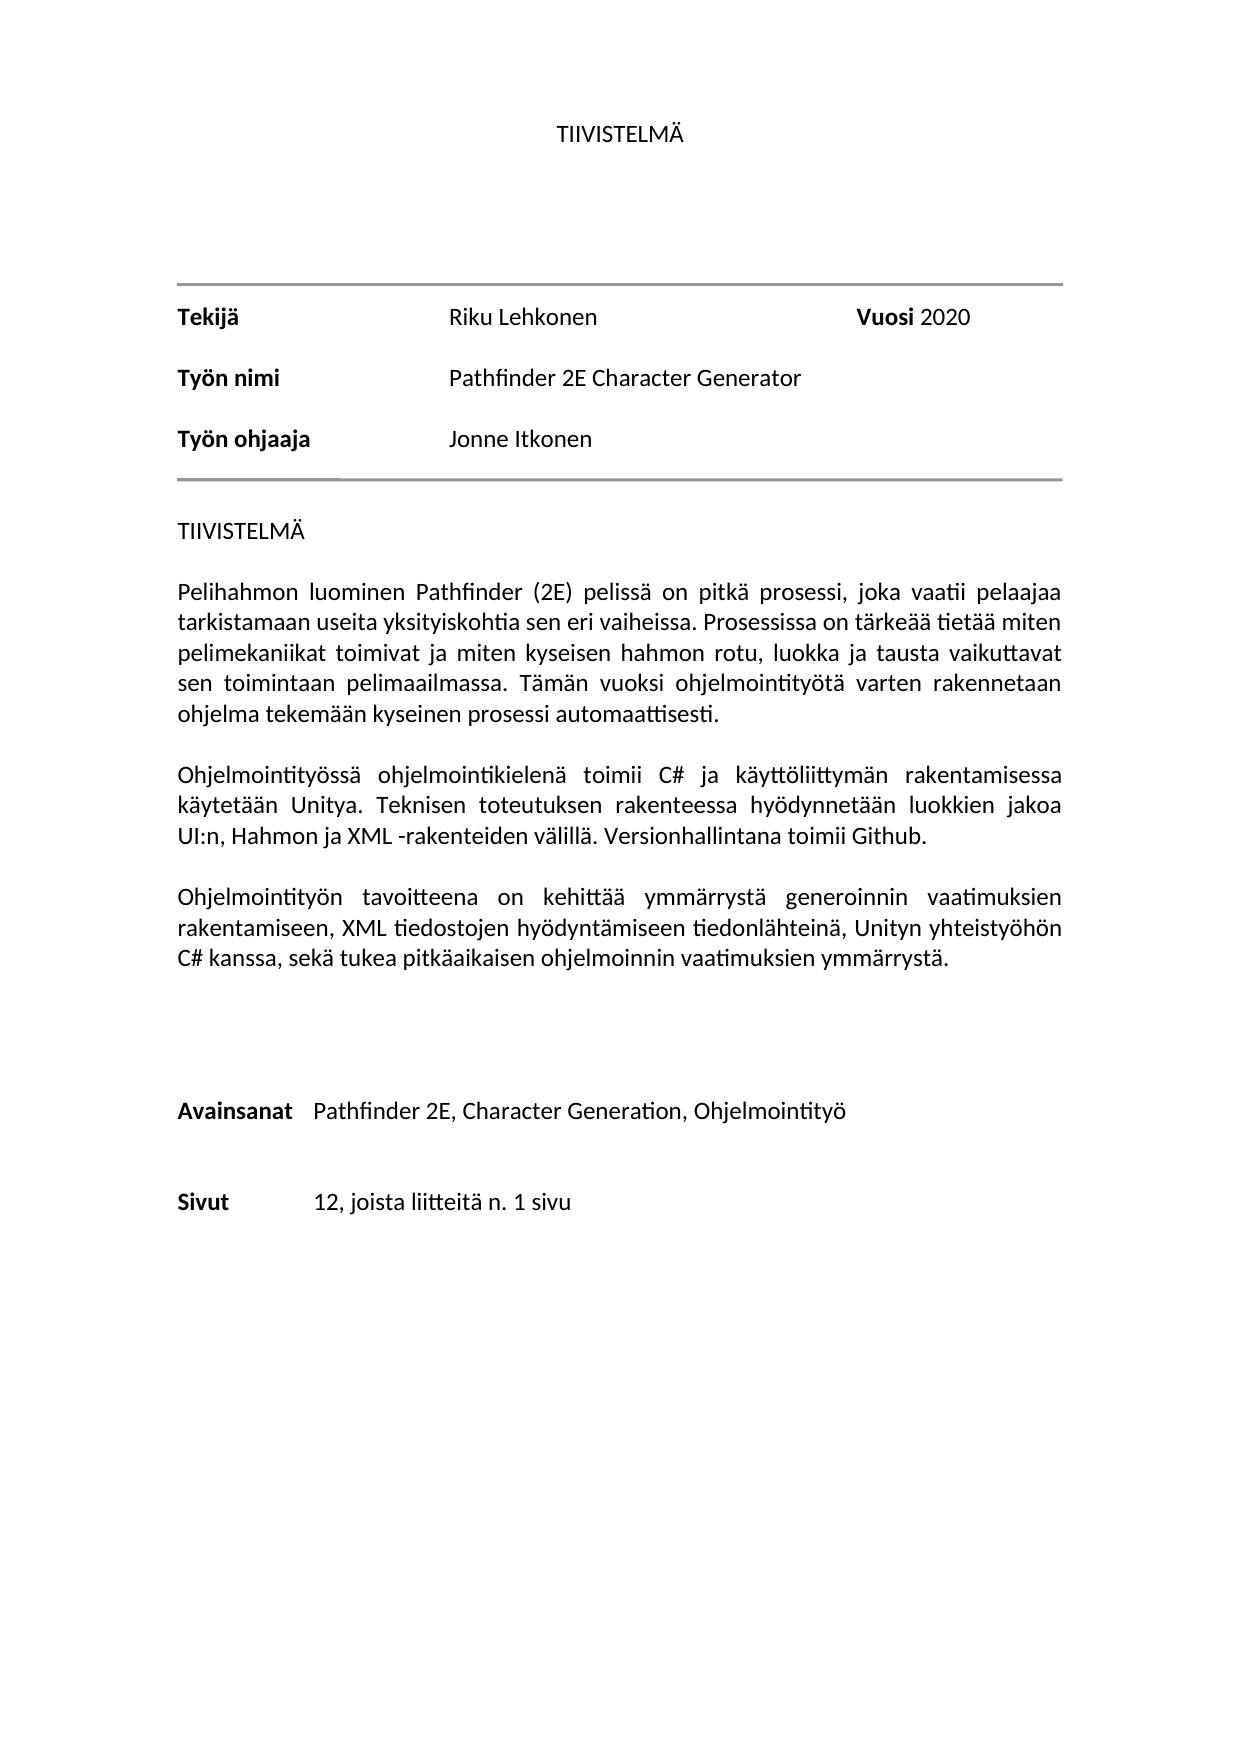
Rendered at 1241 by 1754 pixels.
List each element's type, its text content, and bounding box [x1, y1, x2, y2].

text Sivut 12, joista liitteitä n. 1 sivu [177, 1186, 1063, 1217]
text TIIVISTELMÄ [177, 118, 1063, 149]
text Ohjelmointityön tavoitteena on kehittää ymmärrystä generoinnin vaatimuksien rakentamiseen, XML tiedostojen hyödyntämiseen tiedonlähteinä, Unityn yhteistyöhön C# kanssa, sekä tukea pitkäaikaisen ohjelmoinnin vaatimuksien ymmärrystä. [177, 881, 1063, 973]
text Ohjelmointityössä ohjelmointikielenä toimii C# ja käyttöliittymän rakentamisessa käytetään Unitya. Teknisen toteutuksen rakenteessa hyödynnetään luokkien jakoa UI:n, Hahmon ja XML -rakenteiden välillä. Versionhallintana toimii Github. [177, 759, 1063, 851]
text TIIVISTELMÄ [177, 515, 1063, 545]
text Työn nimi Pathfinder 2E Character Generator [177, 362, 1063, 393]
text Pelihahmon luominen Pathfinder (2E) pelissä on pitkä prosessi, joka vaatii pelaajaa tarkistamaan useita yksityiskohtia sen eri vaiheissa. Prosessissa on tärkeää tietää miten pelimekaniikat toimivat ja miten kyseisen hahmon rotu, luokka ja tausta vaikuttavat sen toimintaan pelimaailmassa. Tämän vuoksi ohjelmointityötä varten rakennetaan ohjelma tekemään kyseinen prosessi automaattisesti. [177, 576, 1063, 728]
text Avainsanat Pathfinder 2E, Character Generation, Ohjelmointityö [177, 1095, 1063, 1125]
text Työn ohjaaja Jonne Itkonen [177, 423, 1063, 454]
text Tekijä Riku Lehkonen Vuosi 2020 [177, 301, 1063, 332]
